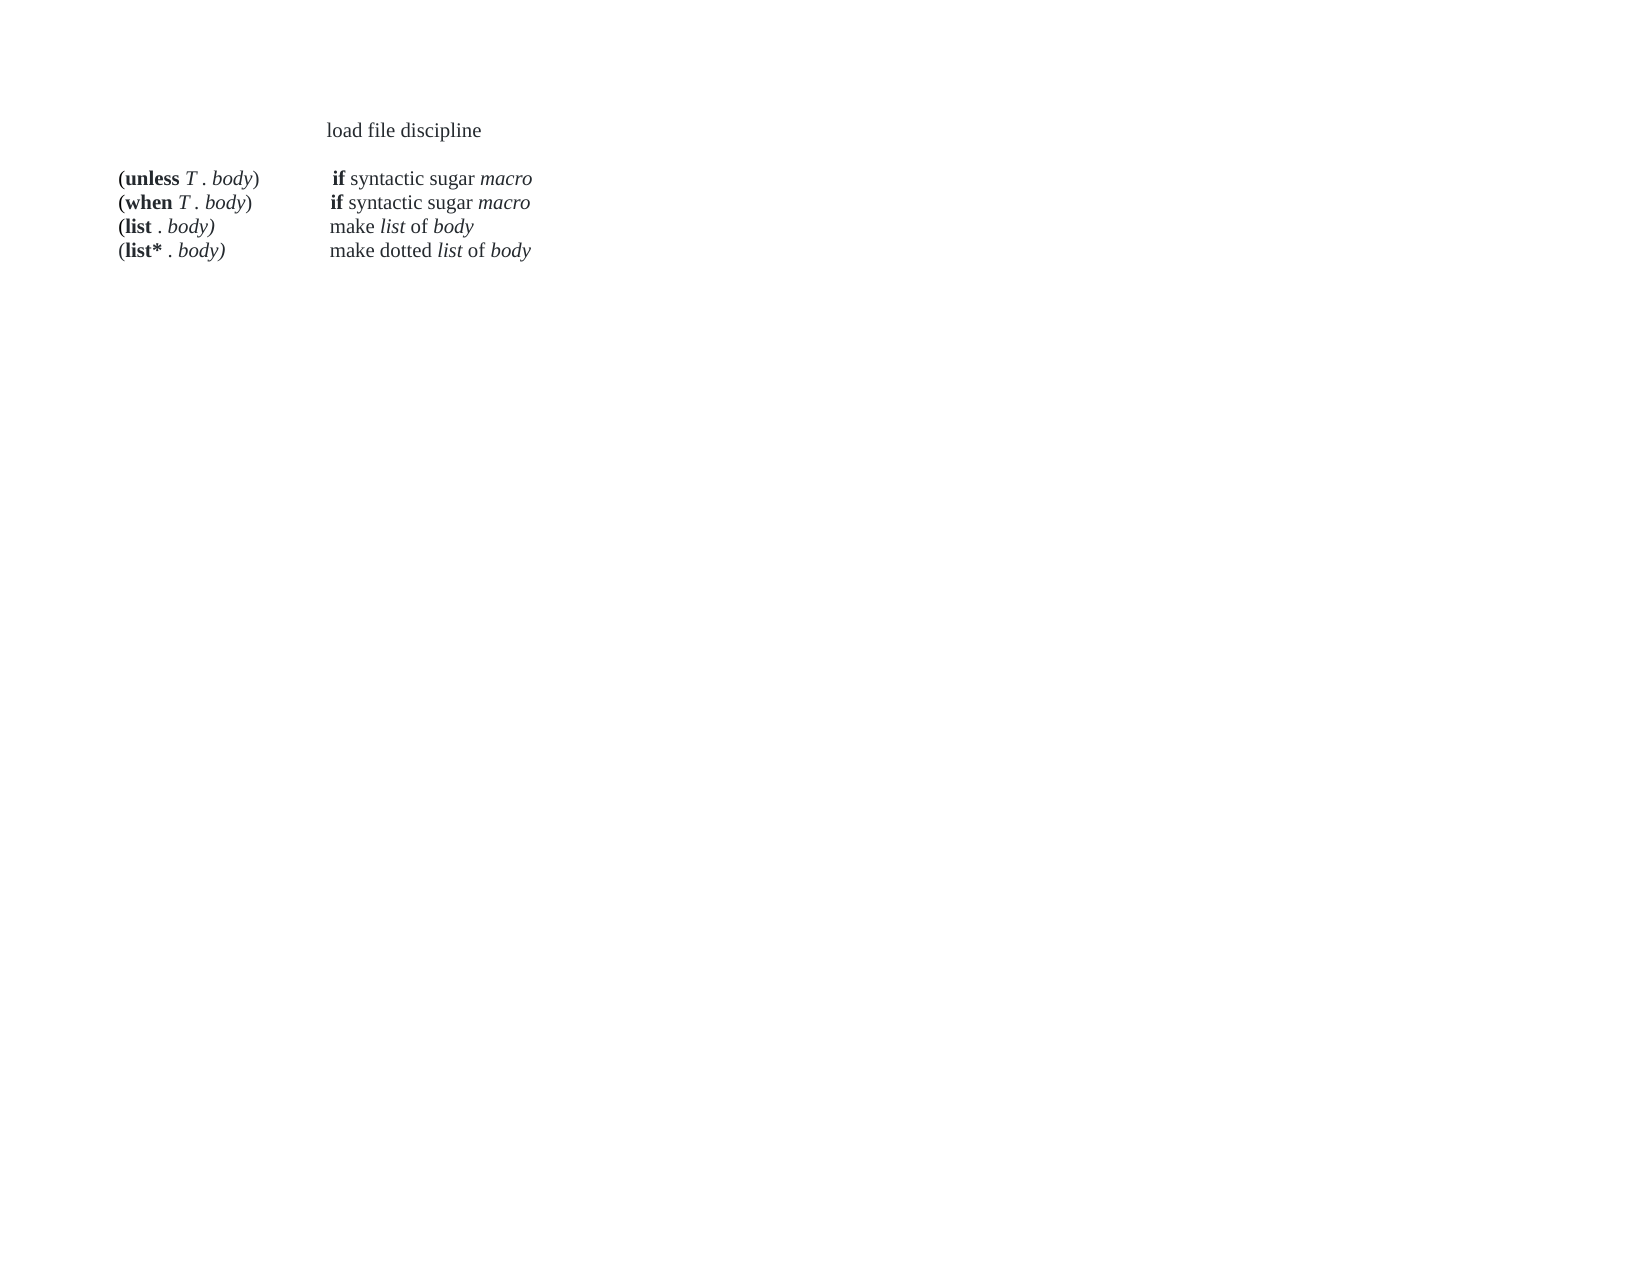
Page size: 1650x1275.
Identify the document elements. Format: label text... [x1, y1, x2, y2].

text load file discipline [118, 118, 589, 142]
text (list* . body) make dotted list of body [118, 238, 589, 262]
text (unless T . body) if syntactic sugar macro (when T . body) if syntactic sugar macro (list . body) make list of body [118, 142, 589, 238]
